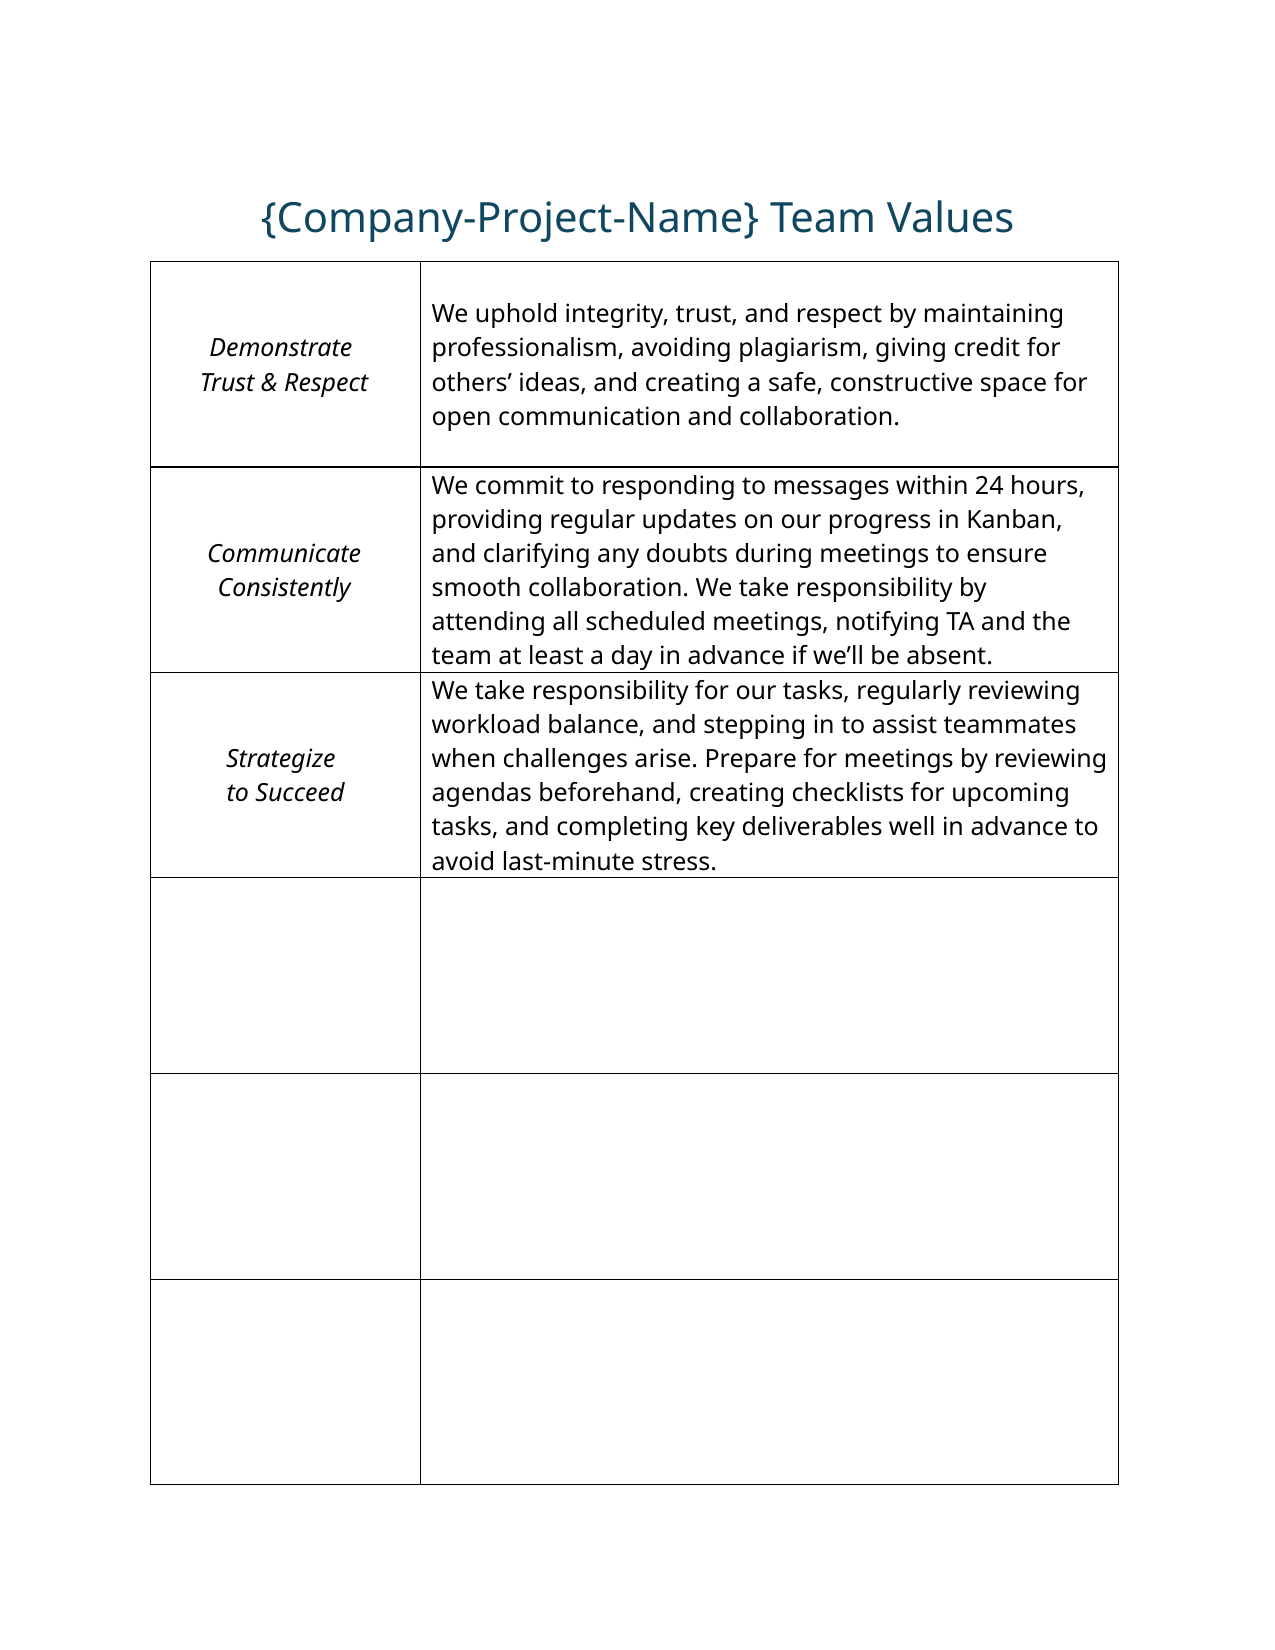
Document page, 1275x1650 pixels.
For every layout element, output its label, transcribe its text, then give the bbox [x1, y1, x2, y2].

table_cell Strategize to Succeed [151, 673, 420, 877]
table_cell We commit to responding to messages within 24 hours, providing regular updates on our progress in Kanban, and clarifying any doubts during meetings to ensure smooth collaboration. We take responsibility by attending all scheduled meetings, notifying TA and the team at least a day in advance if we’ll be absent. [421, 468, 1118, 672]
table_header We uphold integrity, trust, and respect by maintaining professionalism, avoiding plagiarism, giving credit for others’ ideas, and creating a safe, constructive space for open communication and collaboration. [421, 262, 1118, 466]
table_cell [421, 878, 1118, 1073]
table_header Demonstrate Trust & Respect [151, 262, 420, 466]
table_cell We take responsibility for our tasks, regularly reviewing workload balance, and stepping in to assist teammates when challenges arise. Prepare for meetings by reviewing agendas beforehand, creating checklists for upcoming tasks, and completing key deliverables well in advance to avoid last-minute stress. [421, 673, 1118, 877]
table_cell [151, 1074, 420, 1279]
subtitle {Company-Project-Name} Team Values [150, 187, 1125, 244]
table_cell [421, 1280, 1118, 1484]
table_cell [151, 878, 420, 1073]
table_cell [151, 1280, 420, 1484]
table_cell [421, 1074, 1118, 1279]
table_cell Communicate Consistently [151, 468, 420, 672]
